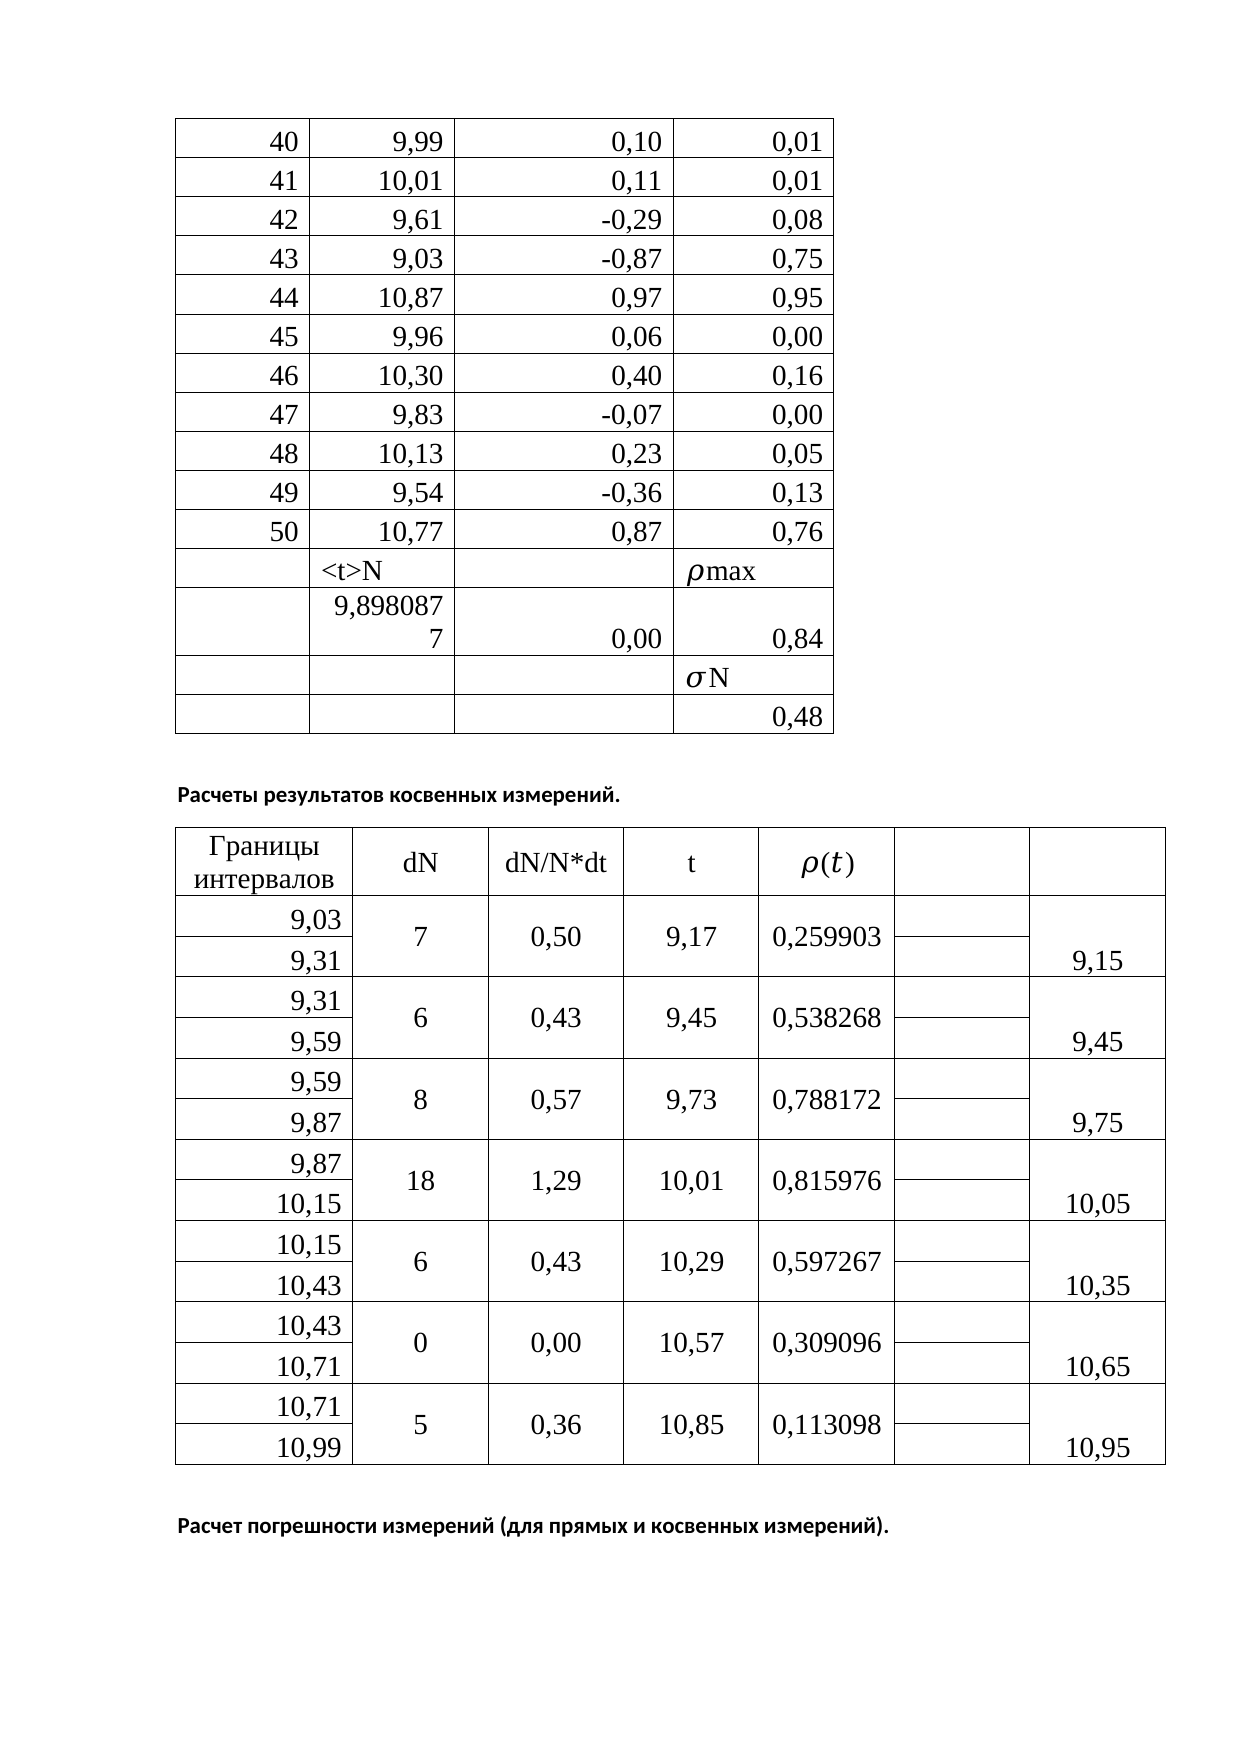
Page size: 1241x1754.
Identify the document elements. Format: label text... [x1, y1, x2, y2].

table_cell [895, 896, 1029, 936]
table_cell 0,06 [455, 315, 673, 352]
table_cell 0,84 [674, 588, 833, 655]
table_cell 0,00 [674, 315, 833, 352]
table_cell 10,71 [176, 1384, 352, 1423]
table_cell 0 [353, 1302, 488, 1382]
table_cell [455, 695, 673, 733]
table_cell 𝜎N [674, 656, 833, 694]
table_cell [310, 695, 454, 733]
table_cell 0,05 [674, 432, 833, 470]
table_cell 10,30 [310, 354, 454, 392]
table_cell 9,99 [310, 119, 454, 157]
table_cell 10,95 [1030, 1384, 1165, 1464]
table_cell 10,15 [176, 1180, 352, 1220]
table_cell 48 [176, 432, 309, 470]
table_cell 9,8980877 [310, 588, 454, 655]
text Расчет погрешности измерений (для прямых и косвенных измерений). [177, 1511, 1152, 1539]
table_cell 0,00 [489, 1302, 623, 1382]
table_cell 18 [353, 1140, 488, 1220]
table_cell [176, 588, 309, 655]
table_cell [895, 977, 1029, 1017]
table_cell 10,77 [310, 510, 454, 548]
table_cell -0,87 [455, 236, 673, 274]
table_cell 0,48 [674, 695, 833, 733]
table_cell 0,75 [674, 236, 833, 274]
table_cell <t>N [310, 549, 454, 587]
table_cell 0,36 [489, 1384, 623, 1464]
table_cell 0,597267 [759, 1221, 894, 1301]
table_cell 9,75 [1030, 1059, 1165, 1139]
table_cell 43 [176, 236, 309, 274]
table_cell 1,29 [489, 1140, 623, 1220]
table_cell 7 [353, 896, 488, 976]
text Расчеты результатов косвенных измерений. [177, 781, 1152, 808]
table_cell 9,45 [624, 977, 758, 1057]
table_cell 0,00 [455, 588, 673, 655]
table_cell 9,73 [624, 1059, 758, 1139]
table_header dN/N*dt [489, 828, 623, 895]
table_cell 45 [176, 315, 309, 352]
table_cell [895, 1221, 1029, 1261]
table_cell 10,99 [176, 1424, 352, 1464]
table_cell 0,13 [674, 471, 833, 509]
table_cell 0,50 [489, 896, 623, 976]
table_cell 41 [176, 158, 309, 196]
table_cell 42 [176, 197, 309, 235]
table_cell 0,23 [455, 432, 673, 470]
table_cell 9,15 [1030, 896, 1165, 976]
table_cell 0,01 [674, 158, 833, 196]
table_cell 0,57 [489, 1059, 623, 1139]
table_cell 6 [353, 1221, 488, 1301]
table_cell 0,43 [489, 977, 623, 1057]
table_cell 0,309096 [759, 1302, 894, 1382]
table_cell 10,65 [1030, 1302, 1165, 1382]
table_cell 10,05 [1030, 1140, 1165, 1220]
table_cell 40 [176, 119, 309, 157]
table_cell 0,788172 [759, 1059, 894, 1139]
table_cell [176, 656, 309, 694]
table_cell 10,01 [310, 158, 454, 196]
table_cell 10,57 [624, 1302, 758, 1382]
table_cell 10,43 [176, 1302, 352, 1342]
table_cell 10,71 [176, 1343, 352, 1382]
table_cell 8 [353, 1059, 488, 1139]
table_cell 6 [353, 977, 488, 1057]
table_cell 0,00 [674, 393, 833, 431]
table_cell [176, 695, 309, 733]
table_cell -0,07 [455, 393, 673, 431]
table_header dN [353, 828, 488, 895]
table_cell [455, 549, 673, 587]
table_cell [895, 1302, 1029, 1342]
table_cell [895, 1180, 1029, 1220]
table_cell 9,03 [176, 896, 352, 936]
table_cell 10,43 [176, 1262, 352, 1301]
table_cell 9,54 [310, 471, 454, 509]
table_cell [310, 656, 454, 694]
table_header 𝜌(𝑡) [759, 828, 894, 895]
table_cell 0,87 [455, 510, 673, 548]
table_cell 9,87 [176, 1140, 352, 1179]
table_cell 9,87 [176, 1099, 352, 1139]
table_cell 0,76 [674, 510, 833, 548]
table_cell -0,29 [455, 197, 673, 235]
table_cell 0,259903 [759, 896, 894, 976]
table_cell [895, 1384, 1029, 1423]
table_header [895, 828, 1029, 895]
table_cell 47 [176, 393, 309, 431]
table_cell [895, 1140, 1029, 1179]
table_cell -0,36 [455, 471, 673, 509]
table_cell 0,538268 [759, 977, 894, 1057]
table_cell 9,45 [1030, 977, 1165, 1057]
table_cell 0,40 [455, 354, 673, 392]
table_cell 9,83 [310, 393, 454, 431]
table_cell 10,15 [176, 1221, 352, 1261]
table_cell 9,31 [176, 977, 352, 1017]
table_cell 9,03 [310, 236, 454, 274]
table_header [1030, 828, 1165, 895]
table_cell 9,59 [176, 1018, 352, 1057]
table_cell 9,17 [624, 896, 758, 976]
table_cell 10,01 [624, 1140, 758, 1220]
table_header Границы интервалов [176, 828, 352, 895]
table_cell [895, 1262, 1029, 1301]
table_cell 49 [176, 471, 309, 509]
table_header t [624, 828, 758, 895]
table_cell [895, 1424, 1029, 1464]
table_cell 0,113098 [759, 1384, 894, 1464]
table_cell [895, 1099, 1029, 1139]
table_cell 5 [353, 1384, 488, 1464]
table_cell 9,96 [310, 315, 454, 352]
table_cell [895, 1018, 1029, 1057]
table_cell 46 [176, 354, 309, 392]
table_cell 0,08 [674, 197, 833, 235]
table_cell 0,95 [674, 275, 833, 313]
table_cell 0,43 [489, 1221, 623, 1301]
table_cell [455, 656, 673, 694]
table_cell [176, 549, 309, 587]
table_cell 0,16 [674, 354, 833, 392]
table_cell 9,61 [310, 197, 454, 235]
table_cell [895, 1059, 1029, 1098]
table_cell 0,01 [674, 119, 833, 157]
table_cell 0,10 [455, 119, 673, 157]
table_cell 9,59 [176, 1059, 352, 1098]
table_cell [895, 1343, 1029, 1382]
table_cell 9,31 [176, 937, 352, 976]
table_cell 0,11 [455, 158, 673, 196]
table_cell 10,87 [310, 275, 454, 313]
table_cell 44 [176, 275, 309, 313]
table_cell 0,815976 [759, 1140, 894, 1220]
table_cell 10,35 [1030, 1221, 1165, 1301]
table_cell 10,29 [624, 1221, 758, 1301]
table_cell 50 [176, 510, 309, 548]
table_cell 0,97 [455, 275, 673, 313]
table_cell 10,13 [310, 432, 454, 470]
table_cell 𝜌max [674, 549, 833, 587]
table_cell [895, 937, 1029, 976]
table_cell 10,85 [624, 1384, 758, 1464]
